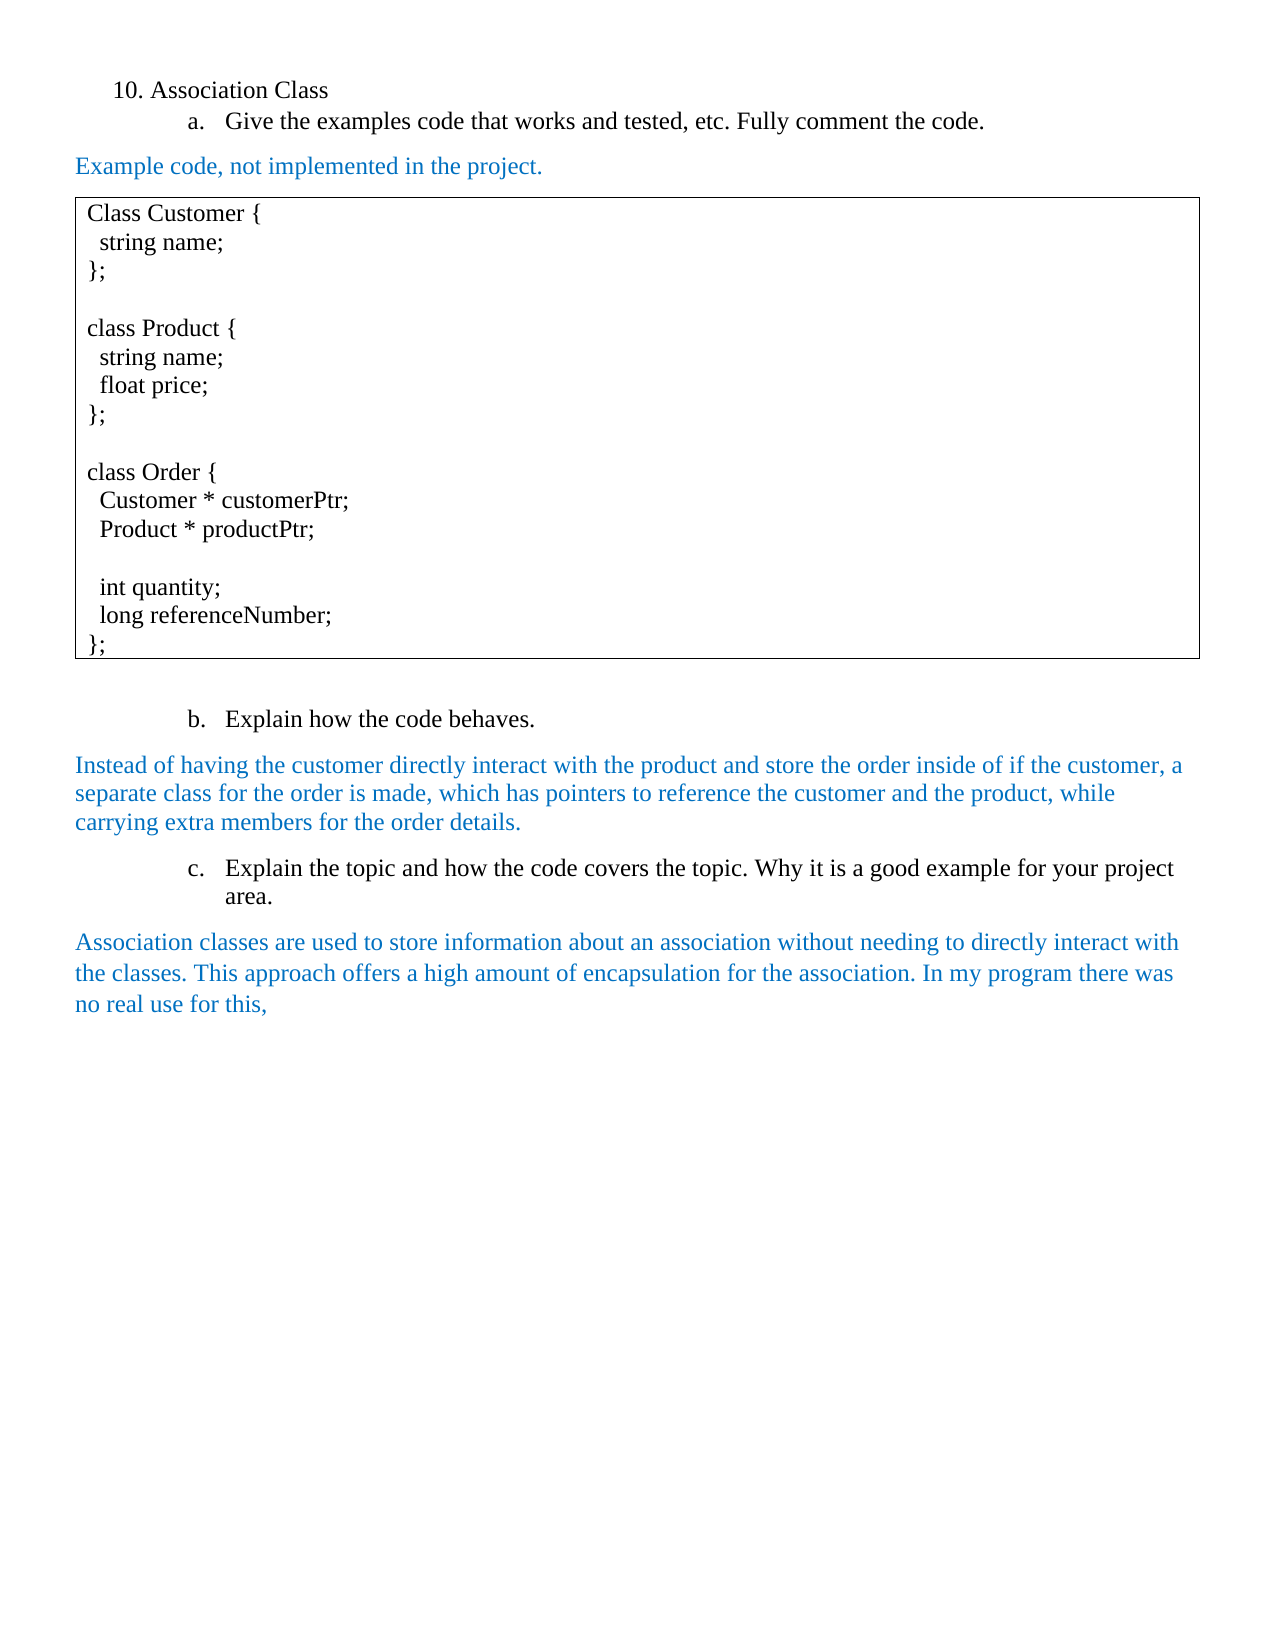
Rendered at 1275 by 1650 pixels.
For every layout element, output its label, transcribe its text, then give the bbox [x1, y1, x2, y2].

list Explain how the code behaves. [187, 704, 1200, 733]
text Association classes are used to store information about an association without needing to directly interact with the classes. This approach offers a high amount of encapsulation for the association. In my program there was no real use for this, [75, 927, 1200, 1018]
list Explain the topic and how the code covers the topic. Why it is a good example for your project area. [187, 853, 1200, 910]
table_header Class Customer { string name; }; class Product { string name; float price; }; class Order { Customer * customerPtr; Product * productPtr; int quantity; long referenceNumber; }; [76, 198, 1199, 658]
list Association Class [112, 75, 1200, 104]
text Instead of having the customer directly interact with the product and store the order inside of if the customer, a separate class for the order is made, which has pointers to reference the customer and the product, while carrying extra members for the order details. [75, 750, 1200, 836]
list Give the examples code that works and tested, etc. Fully comment the code. [187, 106, 1200, 135]
text Example code, not implemented in the project. [75, 151, 1200, 180]
